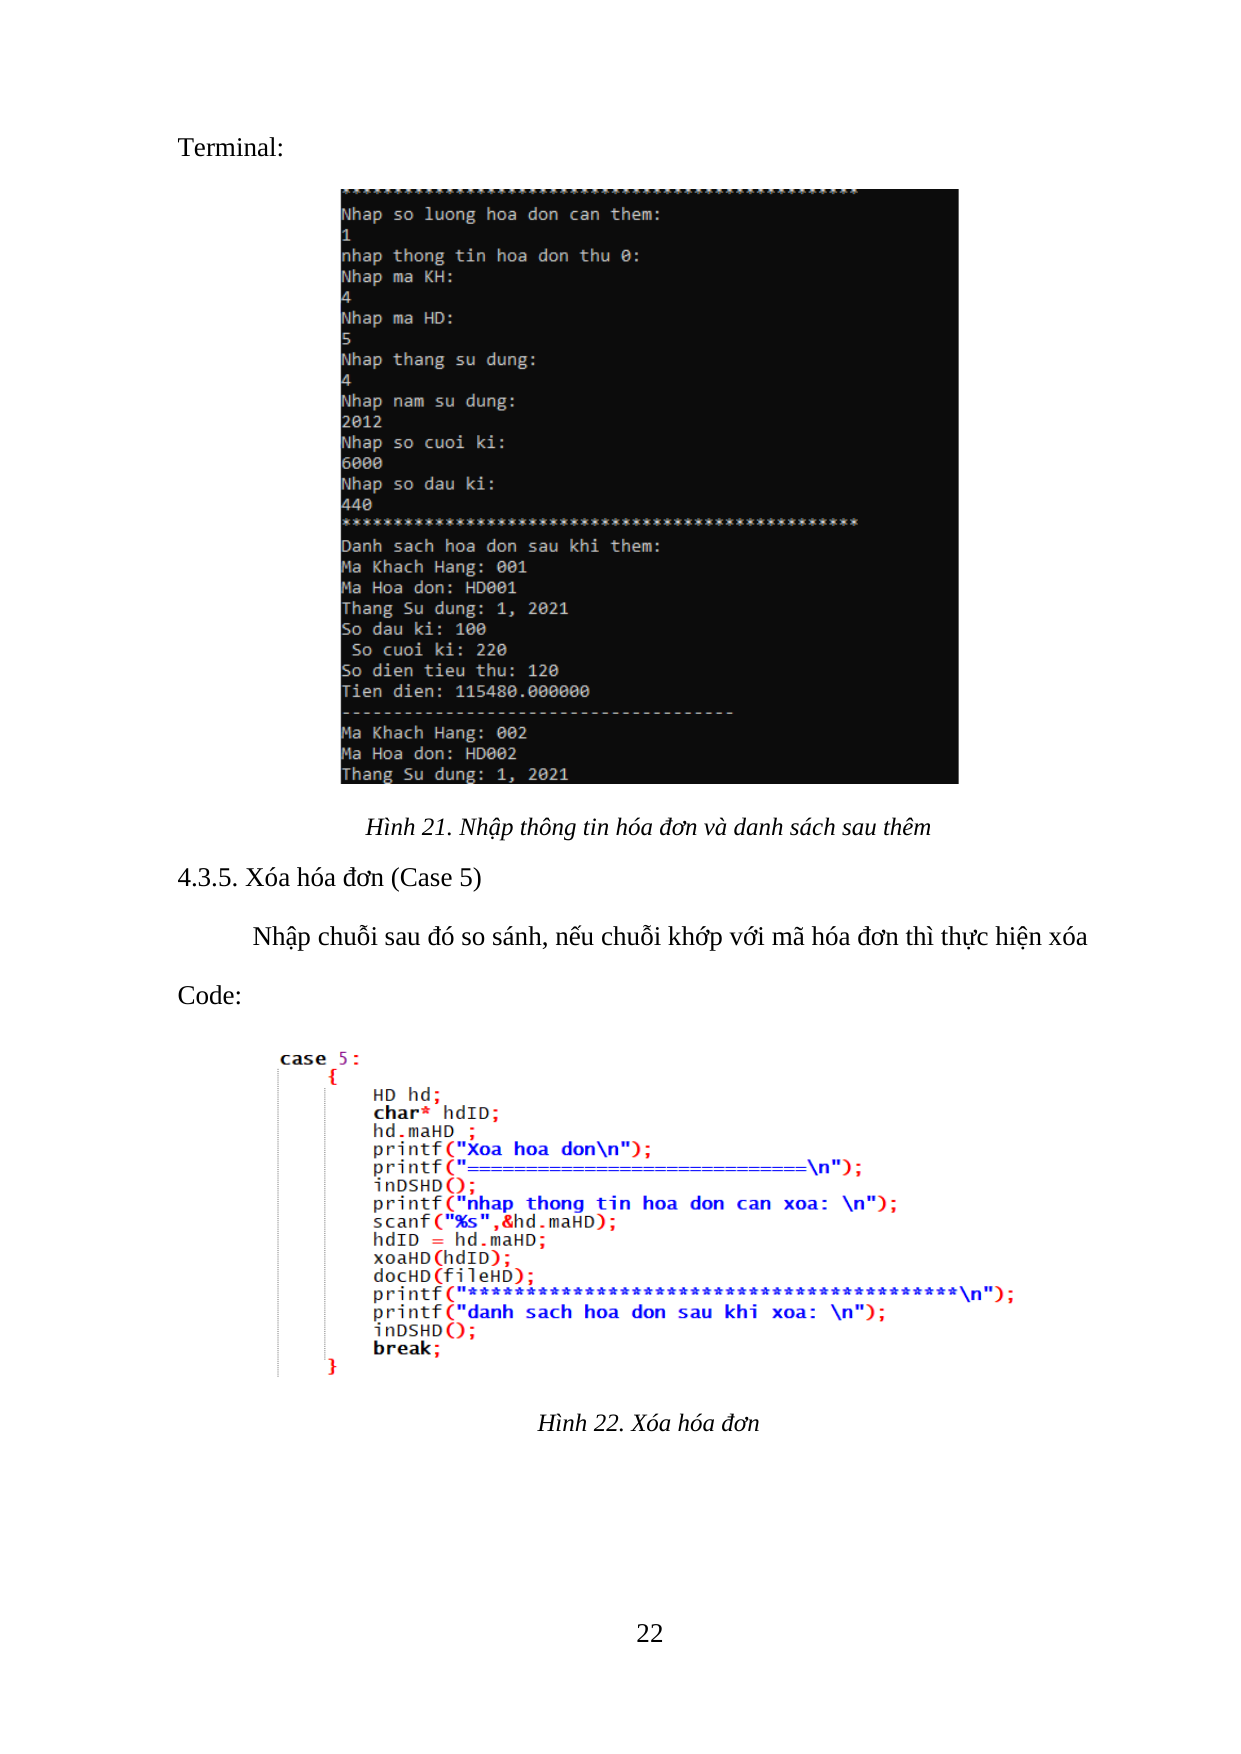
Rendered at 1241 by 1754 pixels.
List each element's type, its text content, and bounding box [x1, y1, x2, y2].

text Hình 22. Xóa hóa đơn [177, 1408, 1122, 1437]
text Hình 21. Nhập thông tin hóa đơn và danh sách sau thêm [177, 812, 1122, 840]
text Nhập chuỗi sau đó so sánh, nếu chuỗi khớp với mã hóa đơn thì thực hiện xóa [177, 920, 1122, 951]
picture [269, 1038, 1030, 1380]
subtitle 4.3.5. Xóa hóa đơn (Case 5) [177, 861, 1122, 892]
text Code: [177, 979, 1122, 1011]
picture [340, 189, 959, 784]
text Terminal: [177, 131, 1122, 162]
